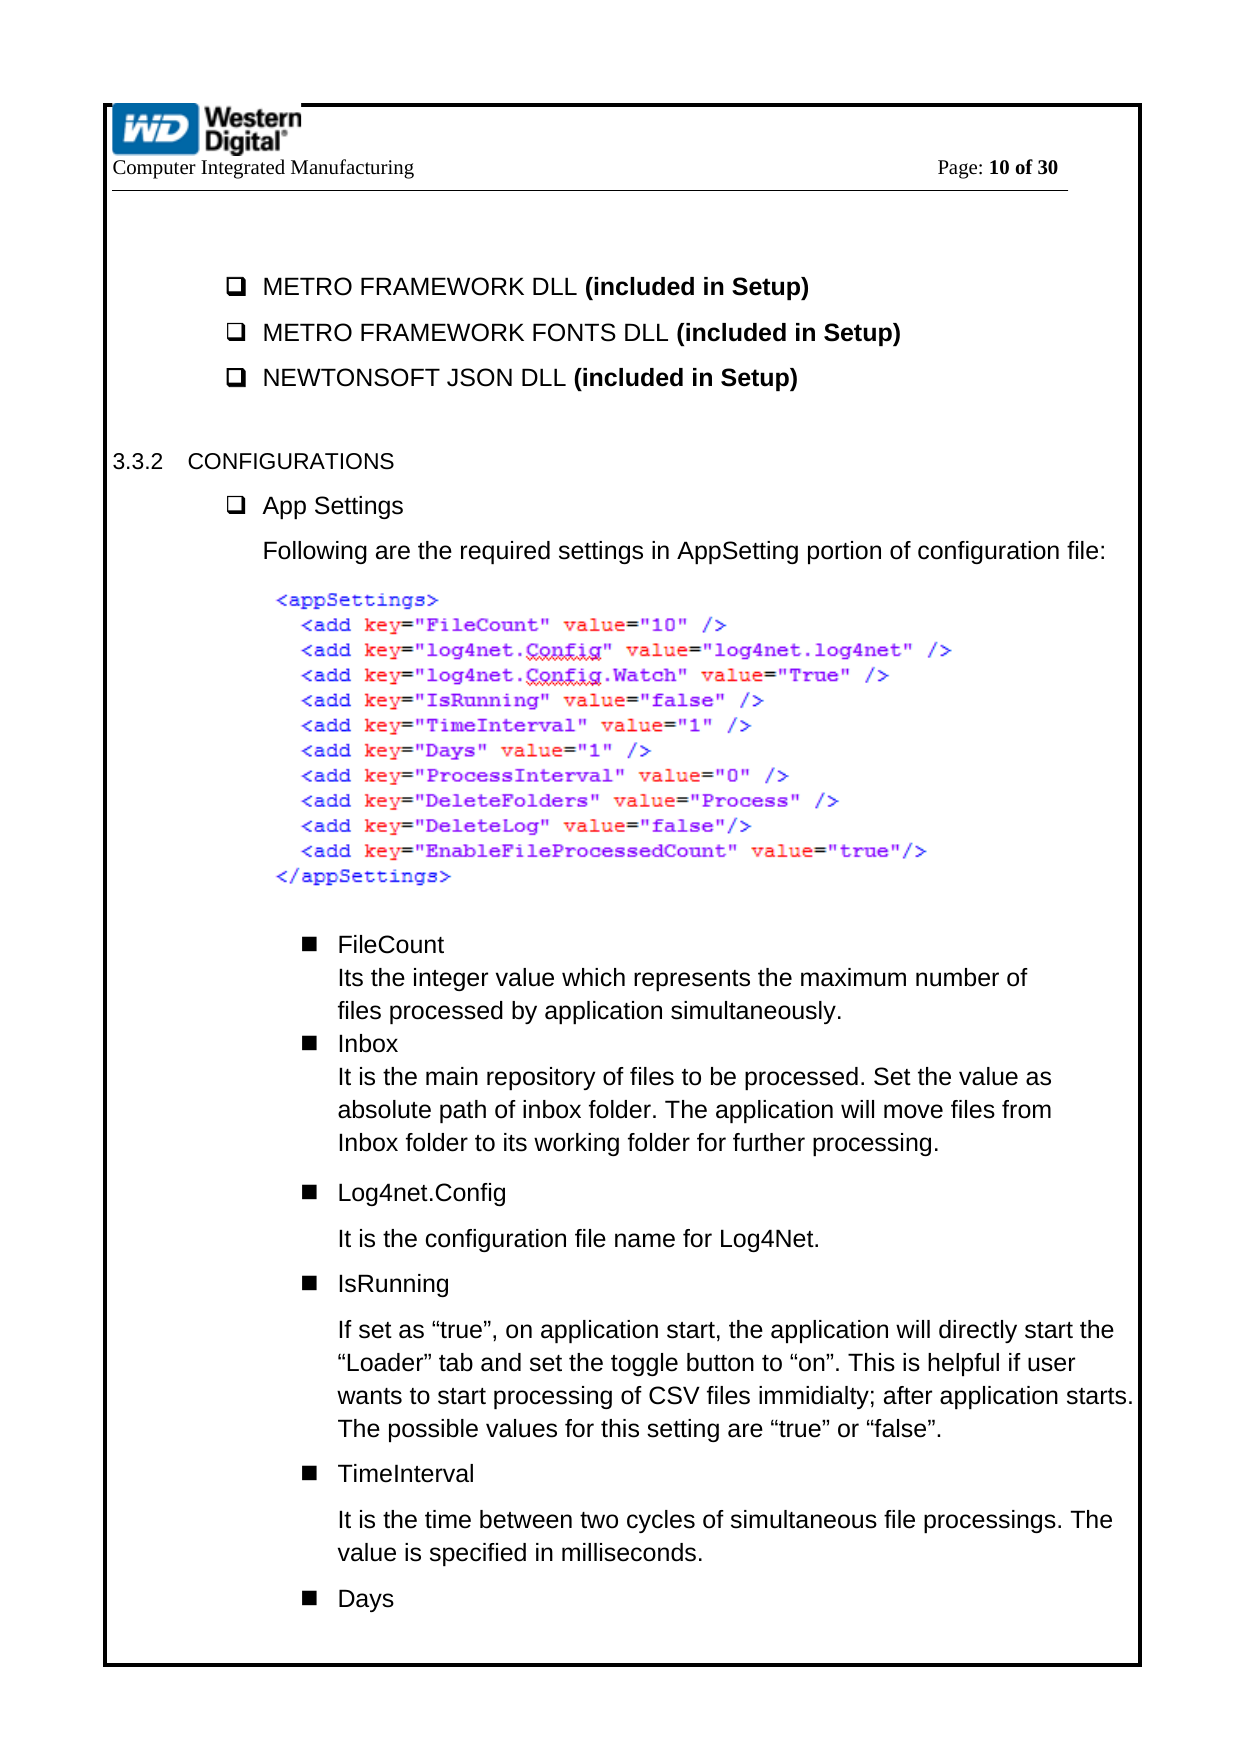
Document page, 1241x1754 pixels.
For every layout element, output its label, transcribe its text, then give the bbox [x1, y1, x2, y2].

text It is the time between two cycles of simultaneous file processings. The value is specified in milliseconds. [337, 1505, 1143, 1567]
list Log4net.Config [300, 1178, 1143, 1207]
list Its the integer value which represents the maximum number of files processed by application simultaneously. [337, 963, 1068, 1025]
list TimeInterval [300, 1459, 1143, 1488]
list METRO FRAMEWORK FONTS DLL (included in Setup) [225, 317, 1143, 346]
subtitle CONFIGURATIONS [112, 448, 1068, 474]
text Following are the required settings in AppSetting portion of configuration file: [262, 536, 1143, 565]
picture [112, 103, 302, 156]
list Days [300, 1584, 1143, 1612]
text It is the configuration file name for Log4Net. [337, 1224, 1143, 1252]
list NEWTONSOFT JSON DLL (included in Setup) [225, 363, 1143, 392]
list It is the main repository of files to be processed. Set the value as absolute path of inbox folder. The application will move files from Inbox folder to its working folder for further processing. [337, 1062, 1068, 1157]
list IsRunning [300, 1269, 1143, 1298]
text If set as “true”, on application start, the application will directly start the “Loader” tab and set the toggle button to “on”. This is helpful if user wants to start processing of CSV files immidialty; after application starts. The possible values for this setting are “true” or “false”. [337, 1315, 1143, 1443]
list FileCount [300, 930, 1068, 959]
picture [262, 581, 969, 887]
list App Settings [225, 491, 1143, 519]
list METRO FRAMEWORK DLL (included in Setup) [225, 272, 1143, 301]
list Inbox [300, 1029, 1068, 1058]
